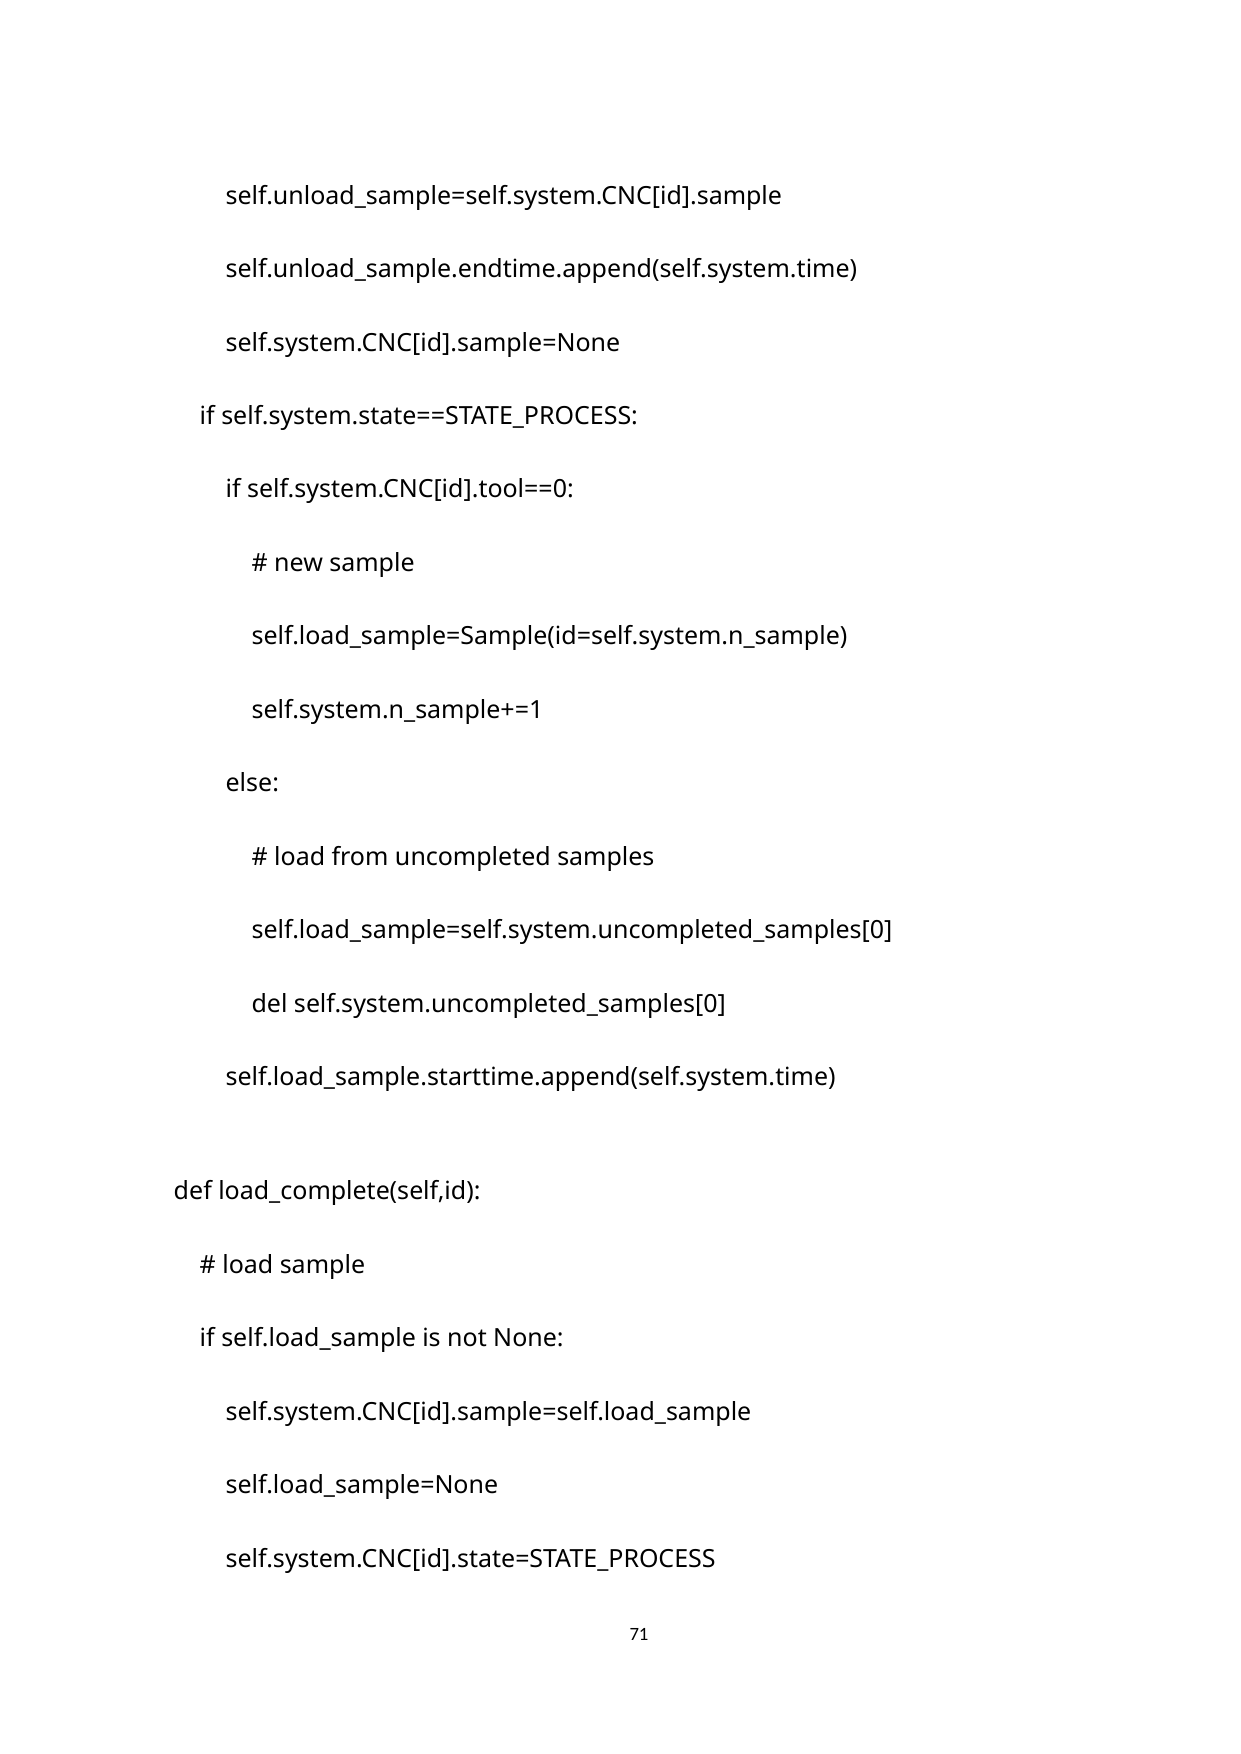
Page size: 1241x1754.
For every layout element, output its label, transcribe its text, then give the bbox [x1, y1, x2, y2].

text self.load_sample=self.system.uncompleted_samples[0] [148, 896, 1092, 961]
text self.system.n_sample+=1 [148, 676, 1092, 741]
text # new sample [148, 529, 1092, 594]
text def load_complete(self,id): [148, 1158, 1092, 1223]
text self.load_sample.starttime.append(self.system.time) [148, 1043, 1092, 1108]
text self.system.CNC[id].sample=self.load_sample [148, 1378, 1092, 1443]
text self.unload_sample.endtime.append(self.system.time) [148, 235, 1092, 300]
text self.system.CNC[id].sample=None [148, 309, 1092, 374]
text if self.system.CNC[id].tool==0: [148, 456, 1092, 521]
text self.unload_sample=self.system.CNC[id].sample [148, 162, 1092, 227]
text # load sample [148, 1231, 1092, 1296]
text if self.load_sample is not None: [148, 1304, 1092, 1369]
text if self.system.state==STATE_PROCESS: [148, 382, 1092, 447]
text self.load_sample=Sample(id=self.system.n_sample) [148, 603, 1092, 668]
text self.system.CNC[id].state=STATE_PROCESS [148, 1525, 1092, 1590]
text # load from uncompleted samples [148, 823, 1092, 888]
text else: [148, 749, 1092, 814]
text del self.system.uncompleted_samples[0] [148, 970, 1092, 1035]
text self.load_sample=None [148, 1451, 1092, 1516]
